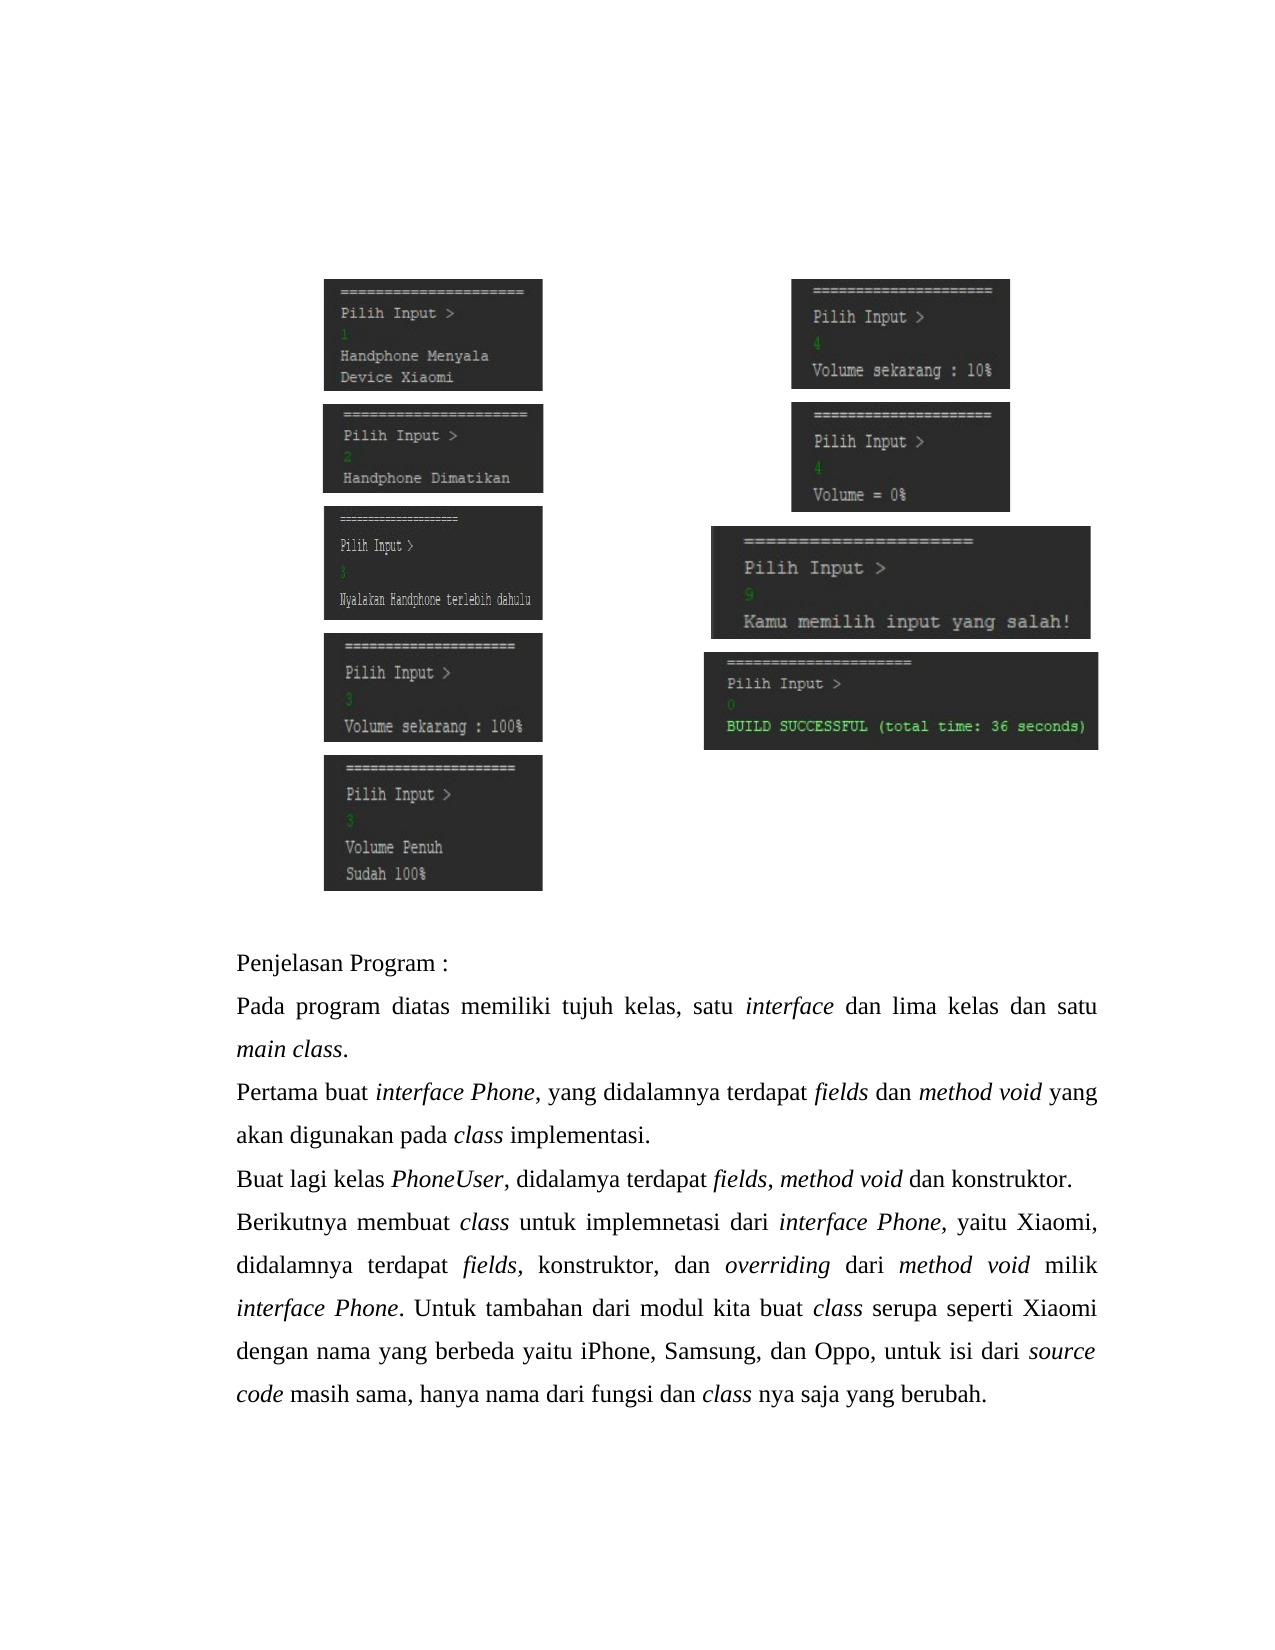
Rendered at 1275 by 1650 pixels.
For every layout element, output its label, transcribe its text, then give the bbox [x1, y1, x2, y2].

picture [711, 526, 1091, 639]
picture [791, 279, 1011, 389]
picture [323, 755, 543, 891]
picture [323, 506, 543, 620]
picture [322, 404, 544, 493]
text Berikutnya membuat class untuk implemnetasi dari interface Phone, yaitu Xiaomi, didalamnya terdapat fields, konstruktor, dan overriding dari method void milik interface Phone. Untuk tambahan dari modul kita buat class serupa seperti Xiaomi dengan nama yang berbeda yaitu iPhone, Samsung, dan Oppo, untuk isi dari source code masih sama, hanya nama dari fungsi dan class nya saja yang berubah. [236, 1207, 1098, 1408]
text Penjelasan Program : [236, 948, 1098, 977]
picture [703, 652, 1099, 750]
picture [323, 633, 543, 742]
picture [323, 279, 543, 391]
picture [791, 402, 1011, 512]
text Buat lagi kelas PhoneUser, didalamya terdapat fields, method void dan konstruktor. [236, 1164, 1098, 1192]
text Pertama buat interface Phone, yang didalamnya terdapat fields dan method void yang akan digunakan pada class implementasi. [236, 1077, 1098, 1149]
text Pada program diatas memiliki tujuh kelas, satu interface dan lima kelas dan satu main class. [236, 991, 1098, 1063]
